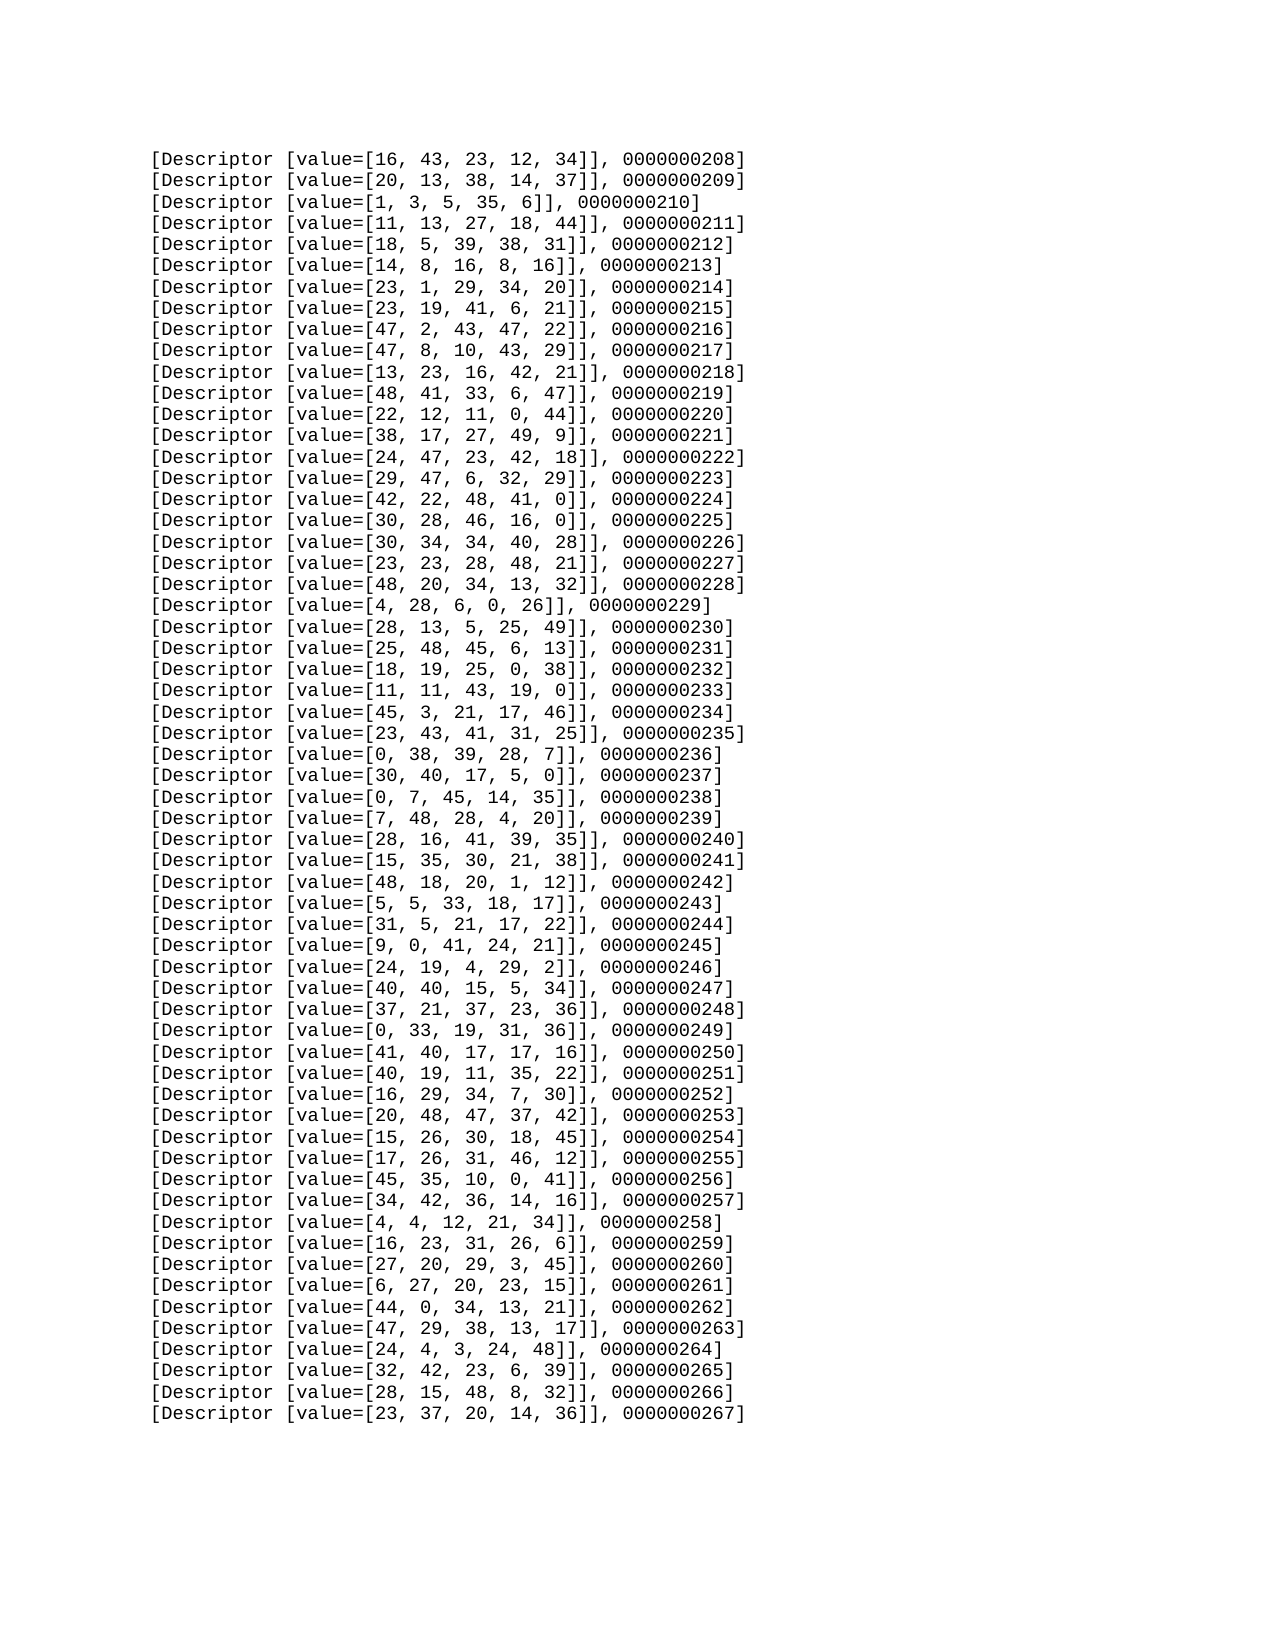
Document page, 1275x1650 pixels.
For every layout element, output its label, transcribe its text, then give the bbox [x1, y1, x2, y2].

text [Descriptor [value=[17, 26, 31, 46, 12]], 0000000255] [150, 1149, 1125, 1170]
text [Descriptor [value=[14, 8, 16, 8, 16]], 0000000213] [150, 256, 1125, 277]
text [Descriptor [value=[20, 13, 38, 14, 37]], 0000000209] [150, 171, 1125, 192]
text [Descriptor [value=[0, 38, 39, 28, 7]], 0000000236] [150, 745, 1125, 766]
text [Descriptor [value=[40, 40, 15, 5, 34]], 0000000247] [150, 979, 1125, 1000]
text [Descriptor [value=[37, 21, 37, 23, 36]], 0000000248] [150, 1000, 1125, 1021]
text [Descriptor [value=[34, 42, 36, 14, 16]], 0000000257] [150, 1191, 1125, 1212]
text [Descriptor [value=[23, 1, 29, 34, 20]], 0000000214] [150, 277, 1125, 299]
text [Descriptor [value=[25, 48, 45, 6, 13]], 0000000231] [150, 639, 1125, 660]
text [Descriptor [value=[38, 17, 27, 49, 9]], 0000000221] [150, 426, 1125, 447]
text [Descriptor [value=[11, 13, 27, 18, 44]], 0000000211] [150, 214, 1125, 235]
text [Descriptor [value=[47, 2, 43, 47, 22]], 0000000216] [150, 320, 1125, 341]
text [Descriptor [value=[47, 29, 38, 13, 17]], 0000000263] [150, 1319, 1125, 1340]
text [Descriptor [value=[42, 22, 48, 41, 0]], 0000000224] [150, 490, 1125, 511]
text [Descriptor [value=[41, 40, 17, 17, 16]], 0000000250] [150, 1042, 1125, 1064]
text [Descriptor [value=[45, 3, 21, 17, 46]], 0000000234] [150, 702, 1125, 724]
text [Descriptor [value=[28, 15, 48, 8, 32]], 0000000266] [150, 1382, 1125, 1404]
text [Descriptor [value=[4, 28, 6, 0, 26]], 0000000229] [150, 596, 1125, 617]
text [Descriptor [value=[32, 42, 23, 6, 39]], 0000000265] [150, 1361, 1125, 1382]
text [Descriptor [value=[28, 13, 5, 25, 49]], 0000000230] [150, 617, 1125, 639]
text [Descriptor [value=[44, 0, 34, 13, 21]], 0000000262] [150, 1297, 1125, 1319]
text [Descriptor [value=[23, 43, 41, 31, 25]], 0000000235] [150, 724, 1125, 745]
text [Descriptor [value=[18, 19, 25, 0, 38]], 0000000232] [150, 660, 1125, 681]
text [Descriptor [value=[15, 26, 30, 18, 45]], 0000000254] [150, 1127, 1125, 1149]
text [Descriptor [value=[24, 4, 3, 24, 48]], 0000000264] [150, 1340, 1125, 1361]
text [Descriptor [value=[18, 5, 39, 38, 31]], 0000000212] [150, 235, 1125, 256]
text [Descriptor [value=[31, 5, 21, 17, 22]], 0000000244] [150, 915, 1125, 936]
text [Descriptor [value=[22, 12, 11, 0, 44]], 0000000220] [150, 405, 1125, 426]
text [Descriptor [value=[47, 8, 10, 43, 29]], 0000000217] [150, 341, 1125, 362]
text [Descriptor [value=[30, 40, 17, 5, 0]], 0000000237] [150, 766, 1125, 787]
text [Descriptor [value=[15, 35, 30, 21, 38]], 0000000241] [150, 851, 1125, 872]
text [Descriptor [value=[48, 20, 34, 13, 32]], 0000000228] [150, 575, 1125, 596]
text [Descriptor [value=[27, 20, 29, 3, 45]], 0000000260] [150, 1255, 1125, 1276]
text [Descriptor [value=[6, 27, 20, 23, 15]], 0000000261] [150, 1276, 1125, 1297]
text [Descriptor [value=[0, 33, 19, 31, 36]], 0000000249] [150, 1021, 1125, 1042]
text [Descriptor [value=[29, 47, 6, 32, 29]], 0000000223] [150, 469, 1125, 490]
text [Descriptor [value=[13, 23, 16, 42, 21]], 0000000218] [150, 362, 1125, 384]
text [Descriptor [value=[16, 43, 23, 12, 34]], 0000000208] [150, 150, 1125, 171]
text [Descriptor [value=[20, 48, 47, 37, 42]], 0000000253] [150, 1106, 1125, 1127]
text [Descriptor [value=[30, 34, 34, 40, 28]], 0000000226] [150, 532, 1125, 554]
text [Descriptor [value=[24, 47, 23, 42, 18]], 0000000222] [150, 447, 1125, 469]
text [Descriptor [value=[1, 3, 5, 35, 6]], 0000000210] [150, 192, 1125, 214]
text [Descriptor [value=[30, 28, 46, 16, 0]], 0000000225] [150, 511, 1125, 532]
text [Descriptor [value=[24, 19, 4, 29, 2]], 0000000246] [150, 957, 1125, 979]
text [Descriptor [value=[48, 41, 33, 6, 47]], 0000000219] [150, 384, 1125, 405]
text [Descriptor [value=[11, 11, 43, 19, 0]], 0000000233] [150, 681, 1125, 702]
text [Descriptor [value=[9, 0, 41, 24, 21]], 0000000245] [150, 936, 1125, 957]
text [Descriptor [value=[23, 23, 28, 48, 21]], 0000000227] [150, 554, 1125, 575]
text [Descriptor [value=[7, 48, 28, 4, 20]], 0000000239] [150, 809, 1125, 830]
text [Descriptor [value=[23, 19, 41, 6, 21]], 0000000215] [150, 299, 1125, 320]
text [Descriptor [value=[48, 18, 20, 1, 12]], 0000000242] [150, 872, 1125, 894]
text [Descriptor [value=[23, 37, 20, 14, 36]], 0000000267] [150, 1404, 1125, 1425]
text [Descriptor [value=[45, 35, 10, 0, 41]], 0000000256] [150, 1170, 1125, 1191]
text [Descriptor [value=[5, 5, 33, 18, 17]], 0000000243] [150, 894, 1125, 915]
text [Descriptor [value=[0, 7, 45, 14, 35]], 0000000238] [150, 787, 1125, 809]
text [Descriptor [value=[16, 23, 31, 26, 6]], 0000000259] [150, 1234, 1125, 1255]
text [Descriptor [value=[16, 29, 34, 7, 30]], 0000000252] [150, 1085, 1125, 1106]
text [Descriptor [value=[4, 4, 12, 21, 34]], 0000000258] [150, 1212, 1125, 1234]
text [Descriptor [value=[40, 19, 11, 35, 22]], 0000000251] [150, 1064, 1125, 1085]
text [Descriptor [value=[28, 16, 41, 39, 35]], 0000000240] [150, 830, 1125, 851]
